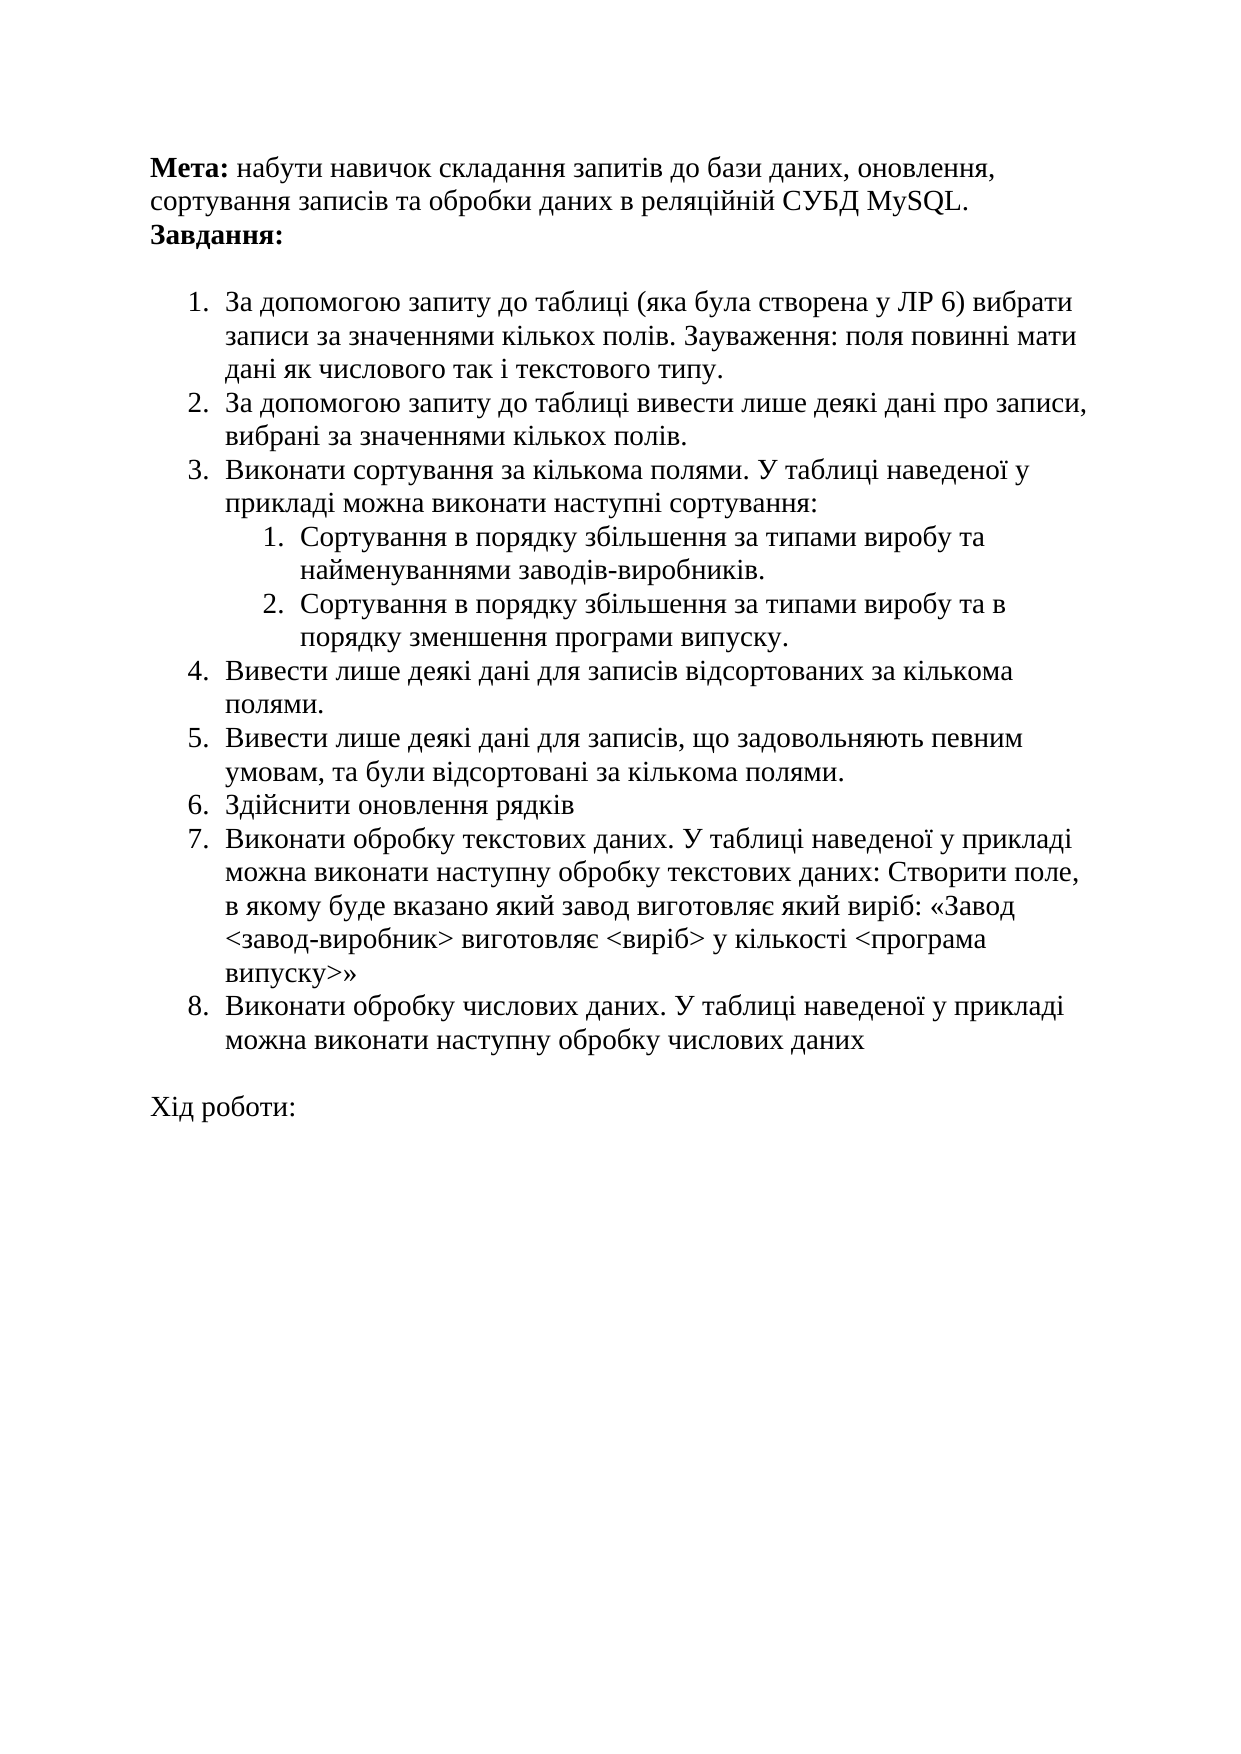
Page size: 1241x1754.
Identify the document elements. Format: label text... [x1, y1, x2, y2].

text Мета: набути навичок складання запитів до бази даних, оновлення, сортування записів та обробки даних в реляційній СУБД MySQL. [150, 150, 1090, 217]
text Хід роботи: [150, 1089, 1090, 1123]
list Вивести лише деякі дані для записів відсортованих за кількома полями. [187, 653, 1090, 720]
list Сортування в порядку збільшення за типами виробу та найменуваннями заводів-виробників. [262, 519, 1090, 586]
list Сортування в порядку збільшення за типами виробу та в порядку зменшення програми випуску. [262, 586, 1090, 653]
list Виконати сортування за кількома полями. У таблиці наведеної у прикладі можна виконати наступні сортування: [187, 452, 1090, 519]
list Вивести лише деякі дані для записів, що задовольняють певним умовам, та були відсортовані за кількома полями. [187, 720, 1090, 787]
list Виконати обробку текстових даних. У таблиці наведеної у прикладі можна виконати наступну обробку текстових даних: Створити поле, в якому буде вказано який завод виготовляє який виріб: «Завод <завод-виробник> виготовляє <виріб> у кількості <програма випуску>» [187, 821, 1090, 988]
list Виконати обробку числових даних. У таблиці наведеної у прикладі можна виконати наступну обробку числових даних [187, 988, 1090, 1056]
list За допомогою запиту до таблиці (яка була створена у ЛР 6) вибрати записи за значеннями кількох полів. Зауваження: поля повинні мати дані як числового так і текстового типу. [187, 284, 1090, 385]
text Завдання: [150, 217, 1090, 251]
list За допомогою запиту до таблиці вивести лише деякі дані про записи, вибрані за значеннями кількох полів. [187, 385, 1090, 452]
list Здійснити оновлення рядків [187, 787, 1090, 821]
